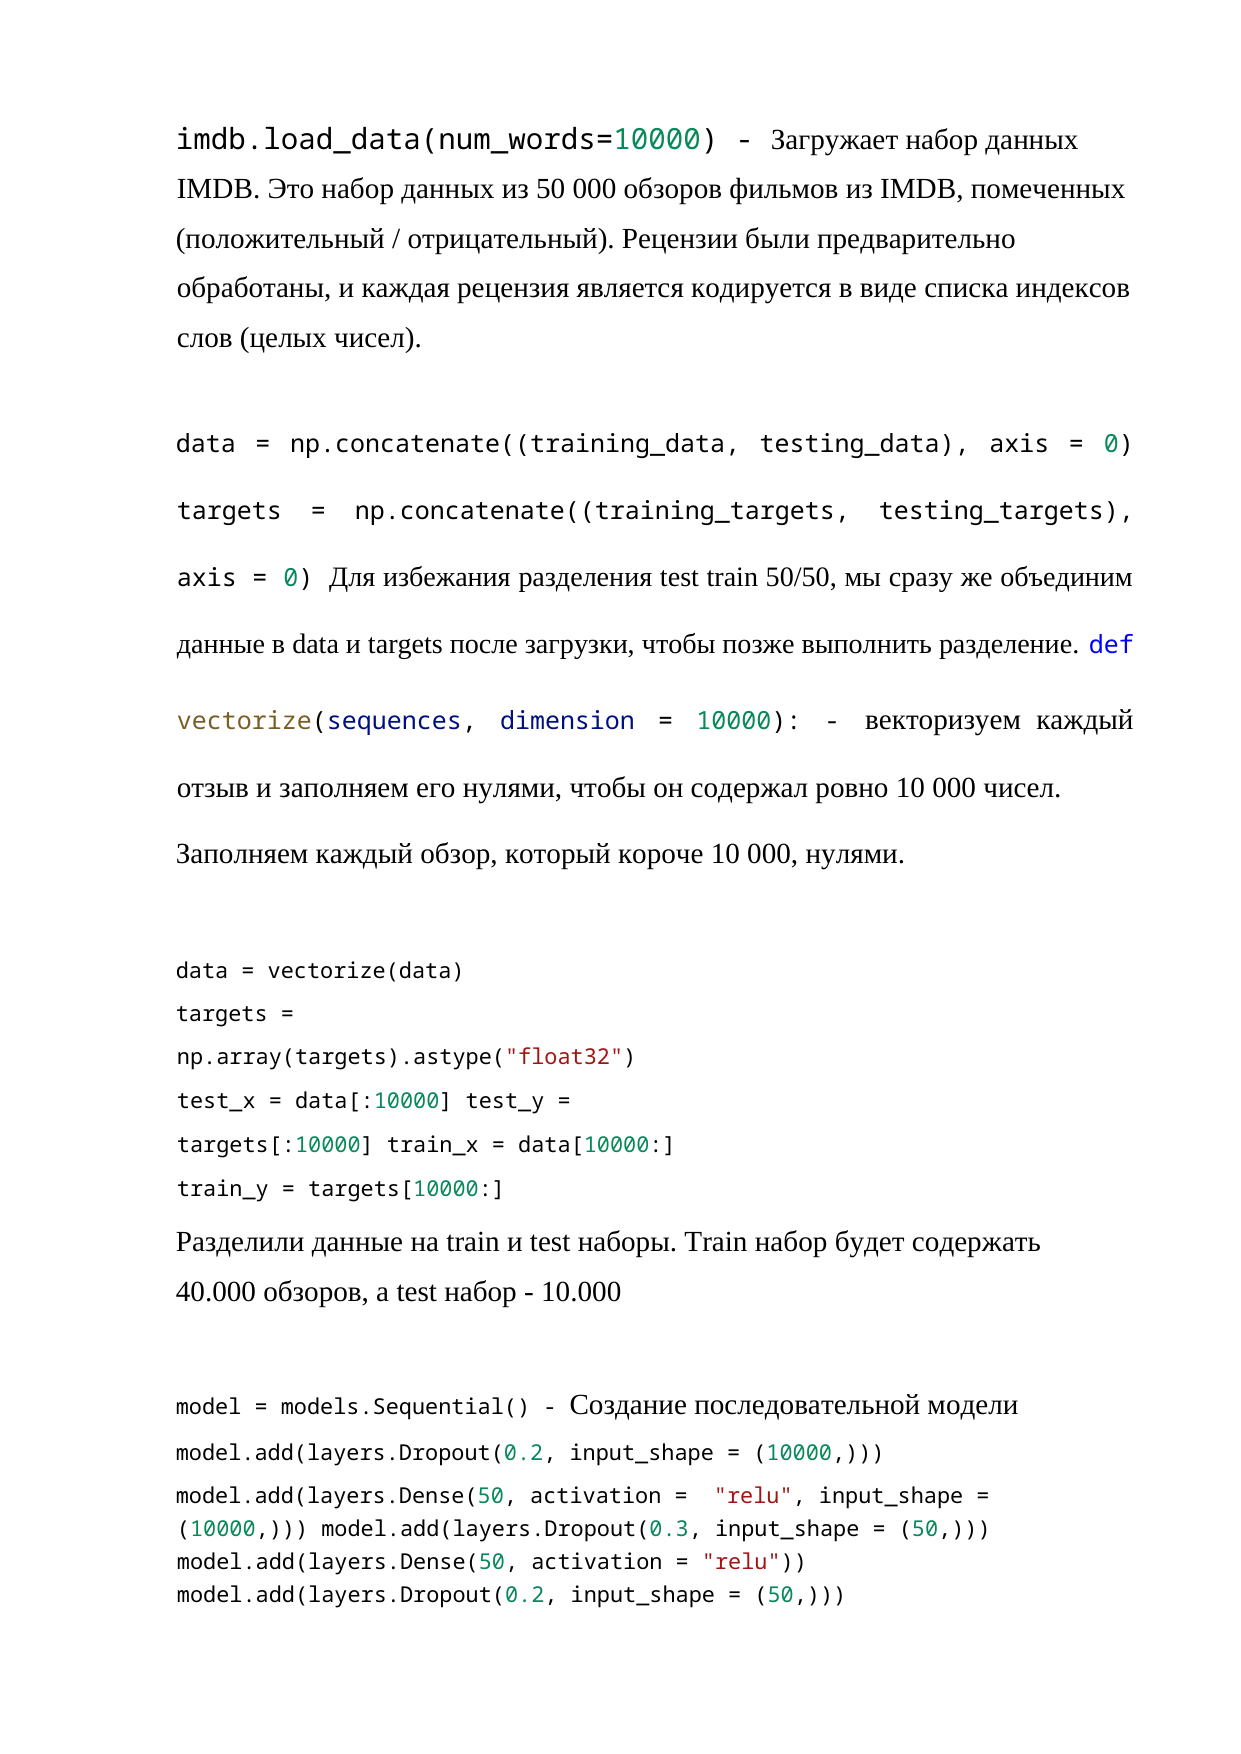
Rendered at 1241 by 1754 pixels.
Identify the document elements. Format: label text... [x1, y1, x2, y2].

text model = models.Sequential() - Создание последовательной модели [176, 1387, 1152, 1421]
text data = np.concatenate((training_data, testing_data), axis = 0) targets = np.concatenate((training_targets, testing_targets), axis = 0) Для избежания разделения test train 50/50, мы сразу же объединим данные в data и targets после загрузки, чтобы позже выполнить разделение. def vectorize(sequences, dimension = 10000): - векторизуем каждый отзыв и заполняем его нулями, чтобы он содержал ровно 10 000 чисел. [176, 426, 1134, 804]
text model.add(layers.Dropout(0.2, input_shape = (10000,))) [176, 1437, 1148, 1467]
text targets = np.array(targets).astype("float32") test_x = data[:10000] test_y = targets[:10000] train_x = data[10000:] train_y = targets[10000:] [176, 998, 689, 1202]
text Заполняем каждый обзор, который короче 10 000, нулями. [176, 836, 1152, 870]
text (положительный / отрицательный). Рецензии были предварительно обработаны, и каждая рецензия является кодируется в виде списка индексов слов (целых чисел). [176, 221, 1152, 353]
text 40.000 обзоров, а test набор - 10.000 [176, 1274, 1152, 1307]
text Разделили данные на train и test наборы. Train набор будет содержать [176, 1224, 1152, 1257]
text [176, 1480, 1027, 1608]
text imdb.load_data(num_words=10000) - Загружает набор данных IMDB. Это набор данных из 50 000 обзоров фильмов из IMDB, помеченных [176, 118, 1137, 205]
text data = vectorize(data) [176, 955, 1148, 985]
